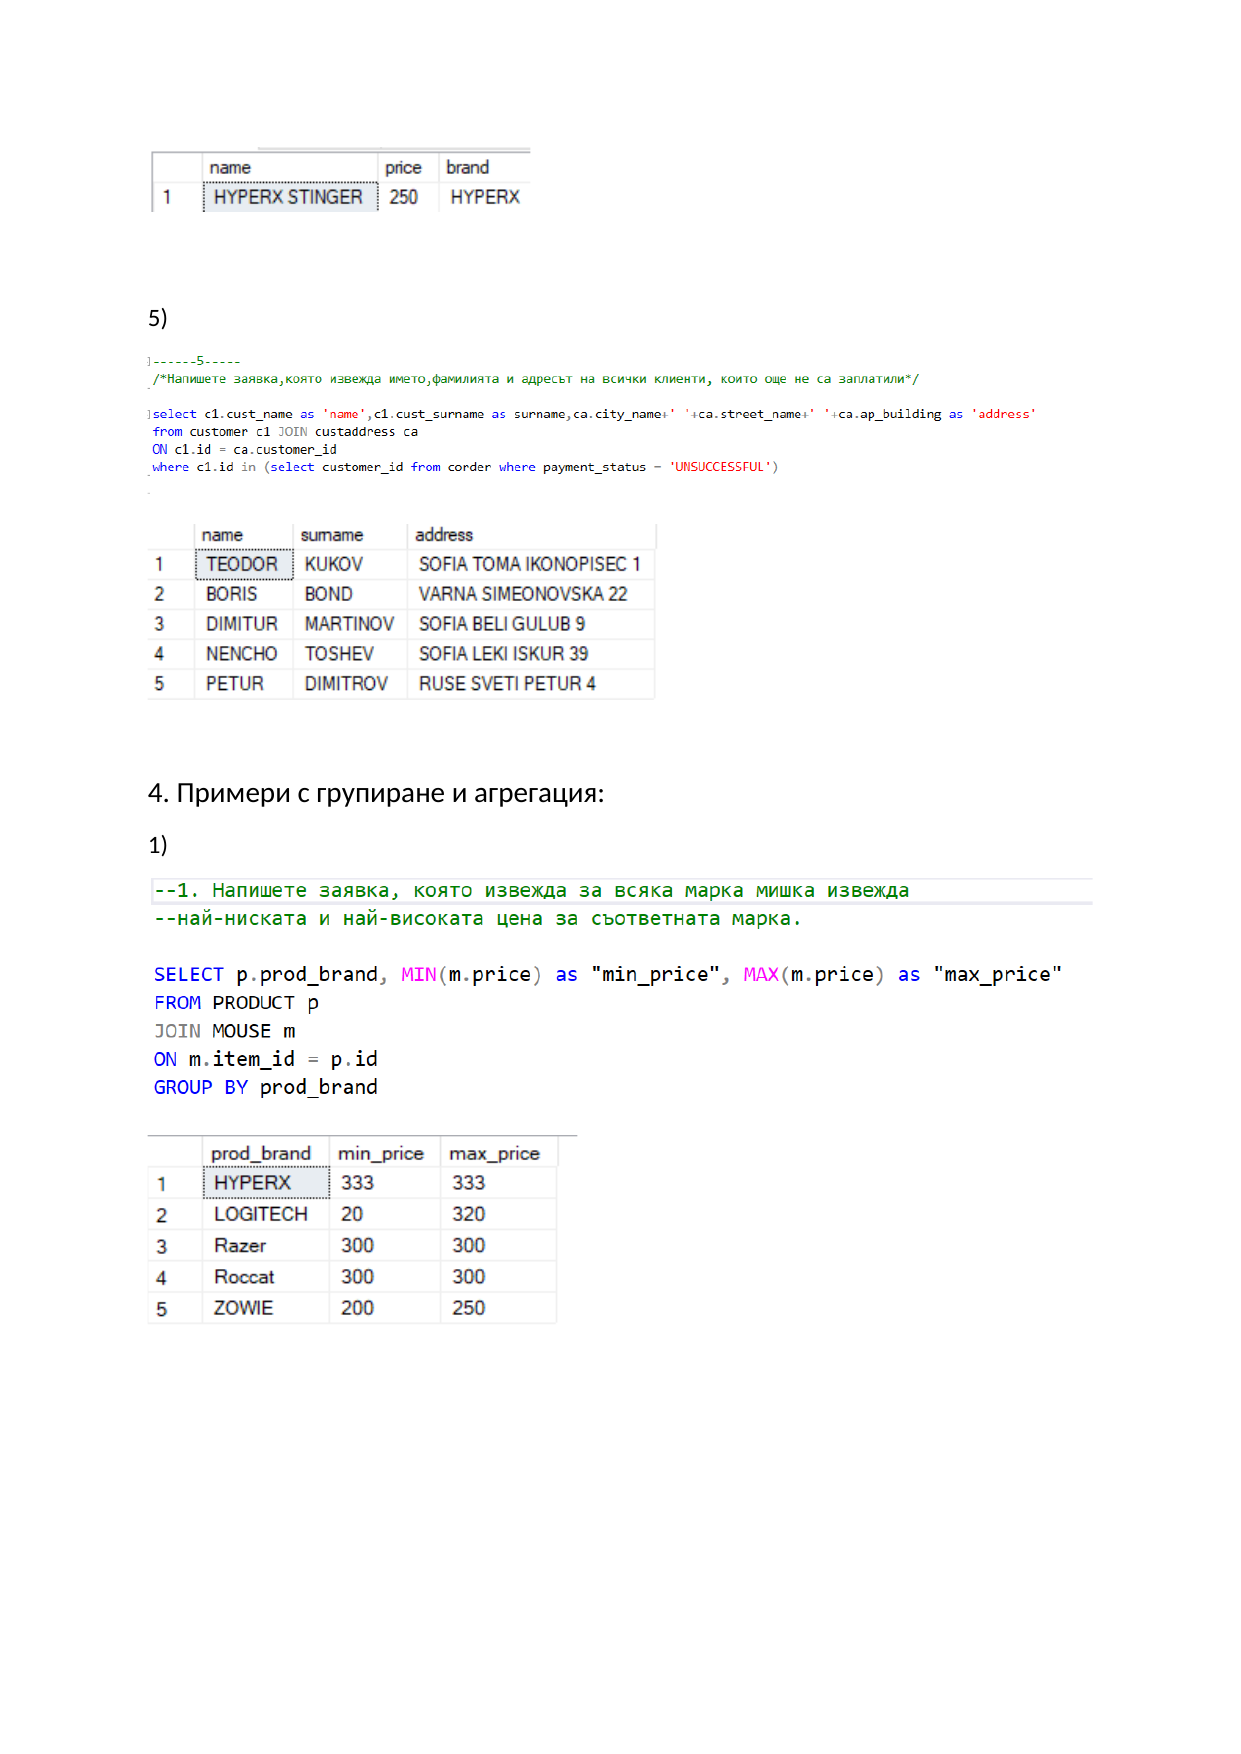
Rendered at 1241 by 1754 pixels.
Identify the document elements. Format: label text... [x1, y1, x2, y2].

picture [147, 147, 531, 212]
picture [147, 878, 1093, 1117]
picture [147, 1135, 578, 1340]
text 5) [148, 302, 1093, 333]
picture [147, 351, 1093, 506]
text 4. Примери с групиране и агрегация: [148, 774, 1093, 809]
text 1) [148, 829, 1093, 859]
picture [147, 524, 662, 700]
